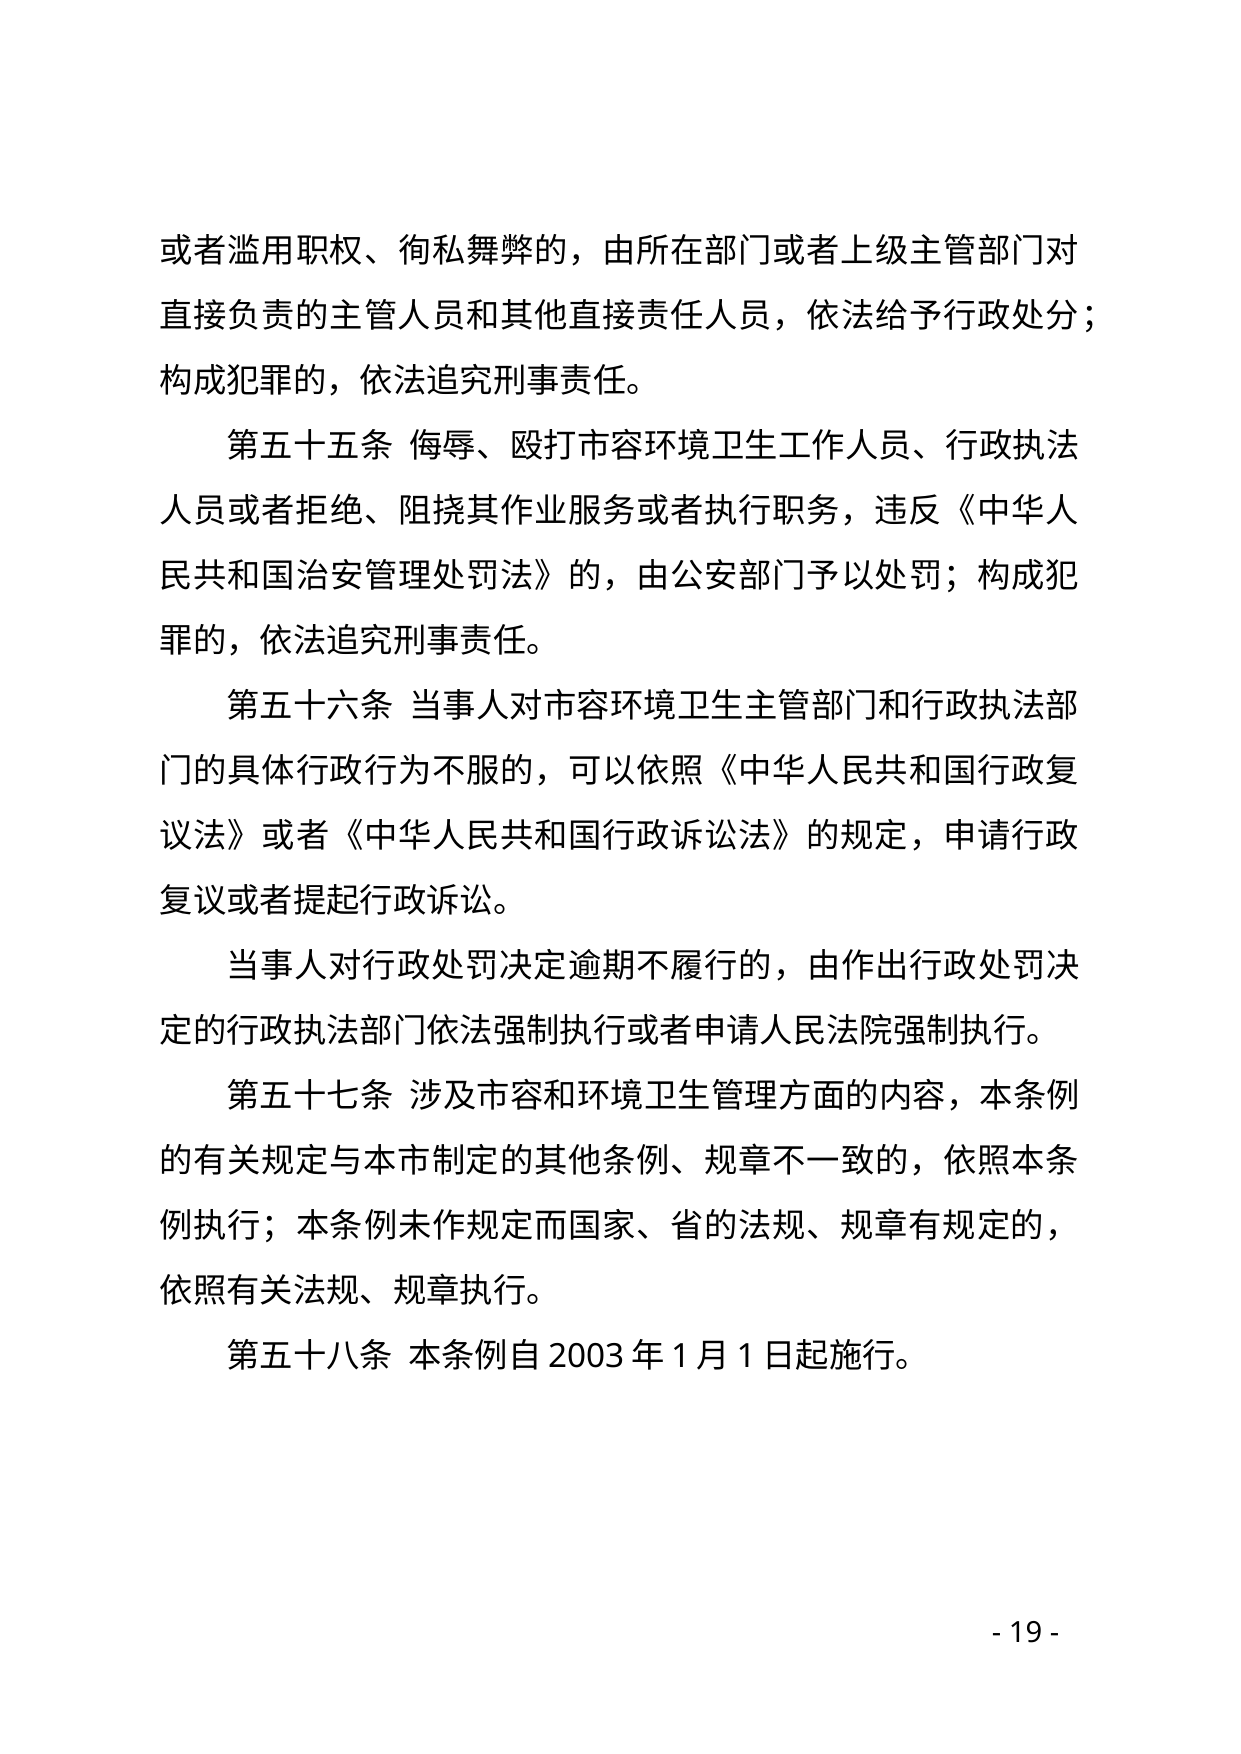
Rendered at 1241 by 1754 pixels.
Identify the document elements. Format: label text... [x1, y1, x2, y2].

text 第五十五条 侮辱、殴打市容环境卫生工作人员、行政执法人员或者拒绝、阻挠其作业服务或者执行职务，违反《中华人民共和国治安管理处罚法》的，由公安部门予以处罚；构成犯罪的，依法追究刑事责任。 [159, 410, 1081, 670]
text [159, 215, 1081, 410]
text 第五十七条 涉及市容和环境卫生管理方面的内容，本条例的有关规定与本市制定的其他条例、规章不一致的，依照本条例执行；本条例未作规定而国家、省的法规、规章有规定的，依照有关法规、规章执行。 [159, 1060, 1081, 1320]
text 当事人对行政处罚决定逾期不履行的，由作出行政处罚决定的行政执法部门依法强制执行或者申请人民法院强制执行。 [159, 930, 1081, 1060]
text 第五十六条 当事人对市容环境卫生主管部门和行政执法部门的具体行政行为不服的，可以依照《中华人民共和国行政复议法》或者《中华人民共和国行政诉讼法》的规定，申请行政复议或者提起行政诉讼。 [159, 670, 1081, 930]
text 第五十八条 本条例自2003年1月1日起施行。 [159, 1320, 1081, 1385]
